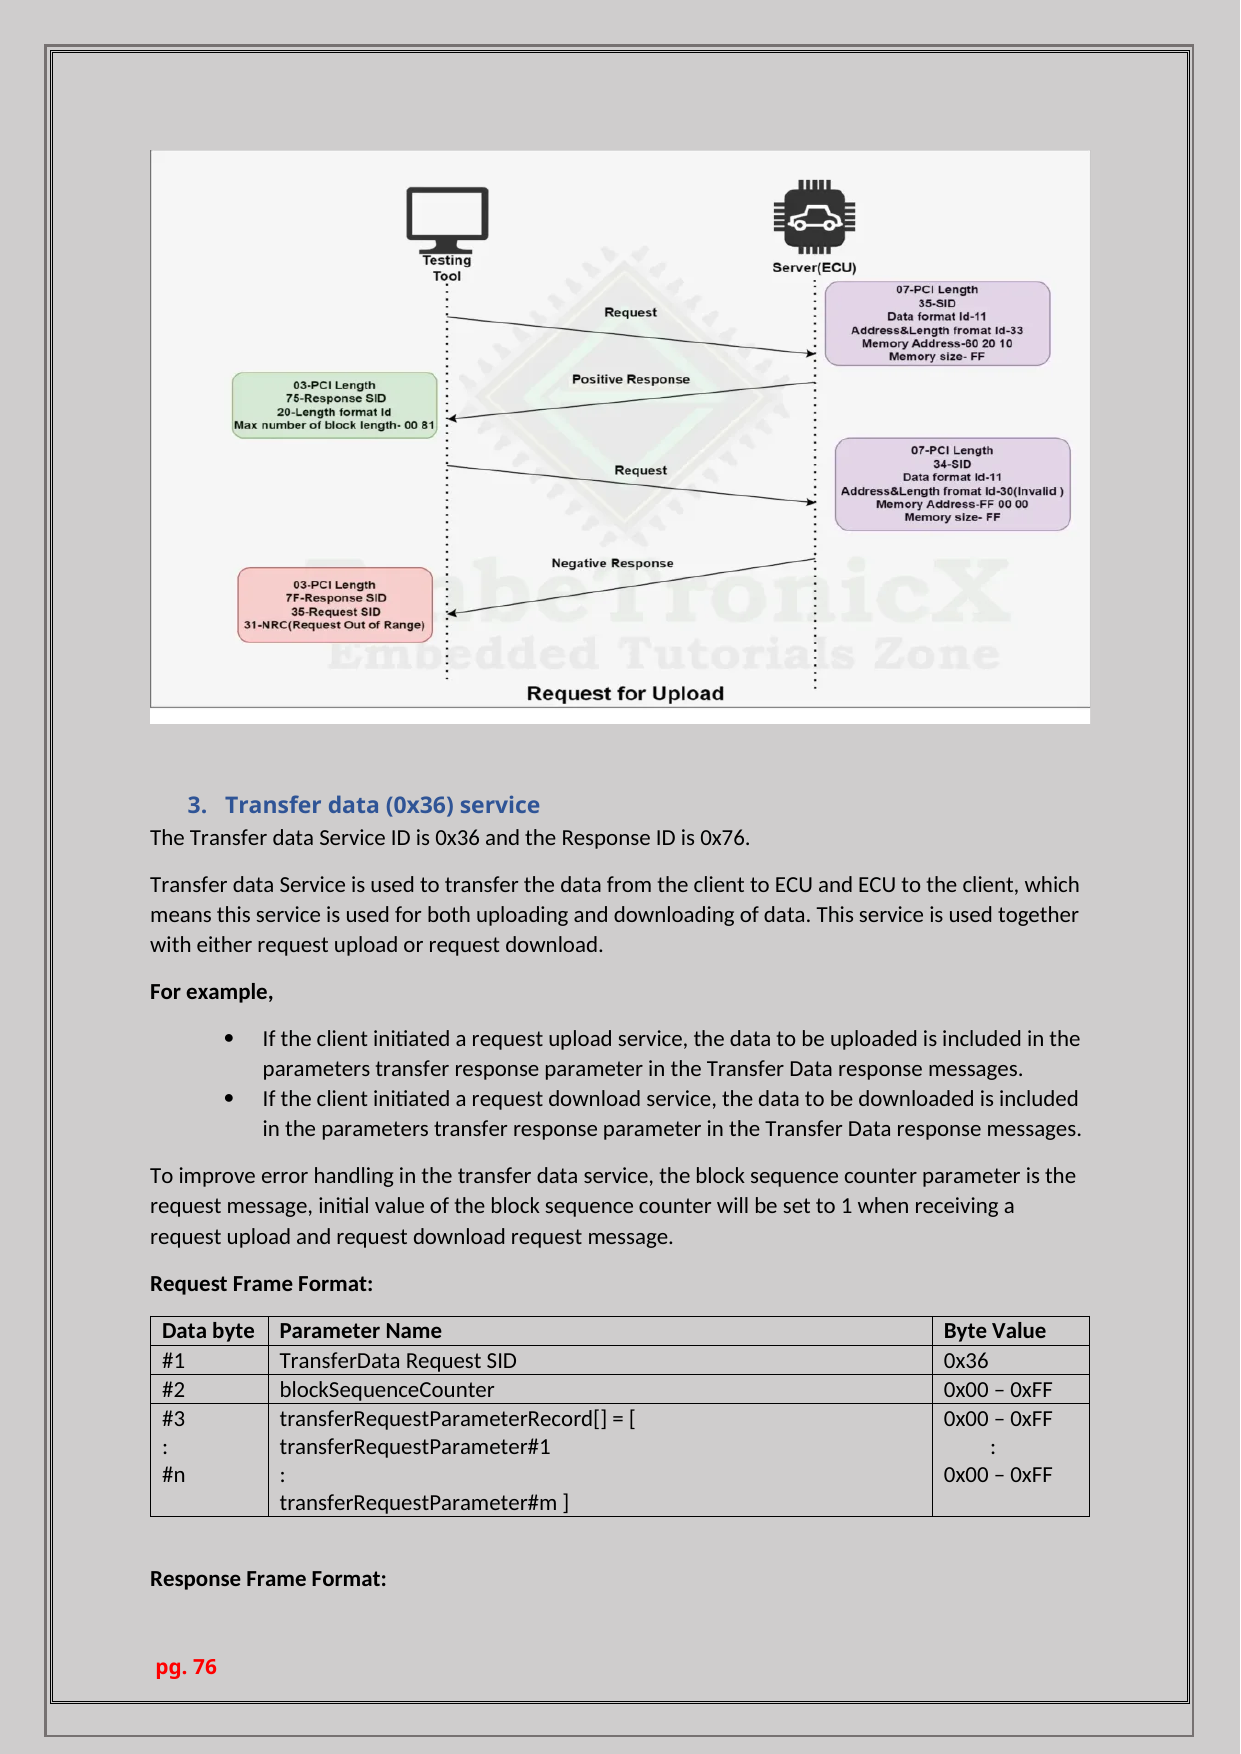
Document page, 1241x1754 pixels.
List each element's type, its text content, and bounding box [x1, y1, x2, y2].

text Response Frame Format: [150, 1564, 1090, 1592]
text The Transfer data Service ID is 0x36 and the Response ID is 0x76. [150, 823, 1090, 851]
table_cell #3 : #n [151, 1404, 268, 1516]
table_cell #2 [151, 1375, 268, 1403]
table_cell #1 [151, 1346, 268, 1374]
table_header Byte Value [933, 1317, 1089, 1345]
list If the client initiated a request upload service, the data to be uploaded is included in the parameters transfer response parameter in the Transfer Data response messages. [225, 1024, 1090, 1082]
table_cell blockSequenceCounter [269, 1375, 932, 1403]
text Transfer data Service is used to transfer the data from the client to ECU and ECU to the client, which means this service is used for both uploading and downloading of data. This service is used together with either request upload or request download. [150, 870, 1090, 958]
text To improve error handling in the transfer data service, the block sequence counter parameter is the request message, initial value of the block sequence counter will be set to 1 when receiving a request upload and request download request message. [150, 1161, 1090, 1250]
picture [150, 150, 1091, 724]
table_cell 0x36 [933, 1346, 1089, 1374]
table_header Parameter Name [269, 1317, 932, 1345]
table_header Data byte [151, 1317, 268, 1345]
text Request Frame Format: [150, 1269, 1090, 1297]
table_cell 0x00 – 0xFF : 0x00 – 0xFF [933, 1404, 1089, 1516]
table_cell TransferData Request SID [269, 1346, 932, 1374]
text For example, [150, 977, 1090, 1005]
table_cell transferRequestParameterRecord[] = [ transferRequestParameter#1 : transferRequestParameter#m ] [269, 1404, 932, 1516]
list If the client initiated a request download service, the data to be downloaded is included in the parameters transfer response parameter in the Transfer Data response messages. [225, 1084, 1090, 1143]
table_cell 0x00 – 0xFF [933, 1375, 1089, 1403]
subtitle Transfer data (0x36) service [187, 789, 1090, 820]
